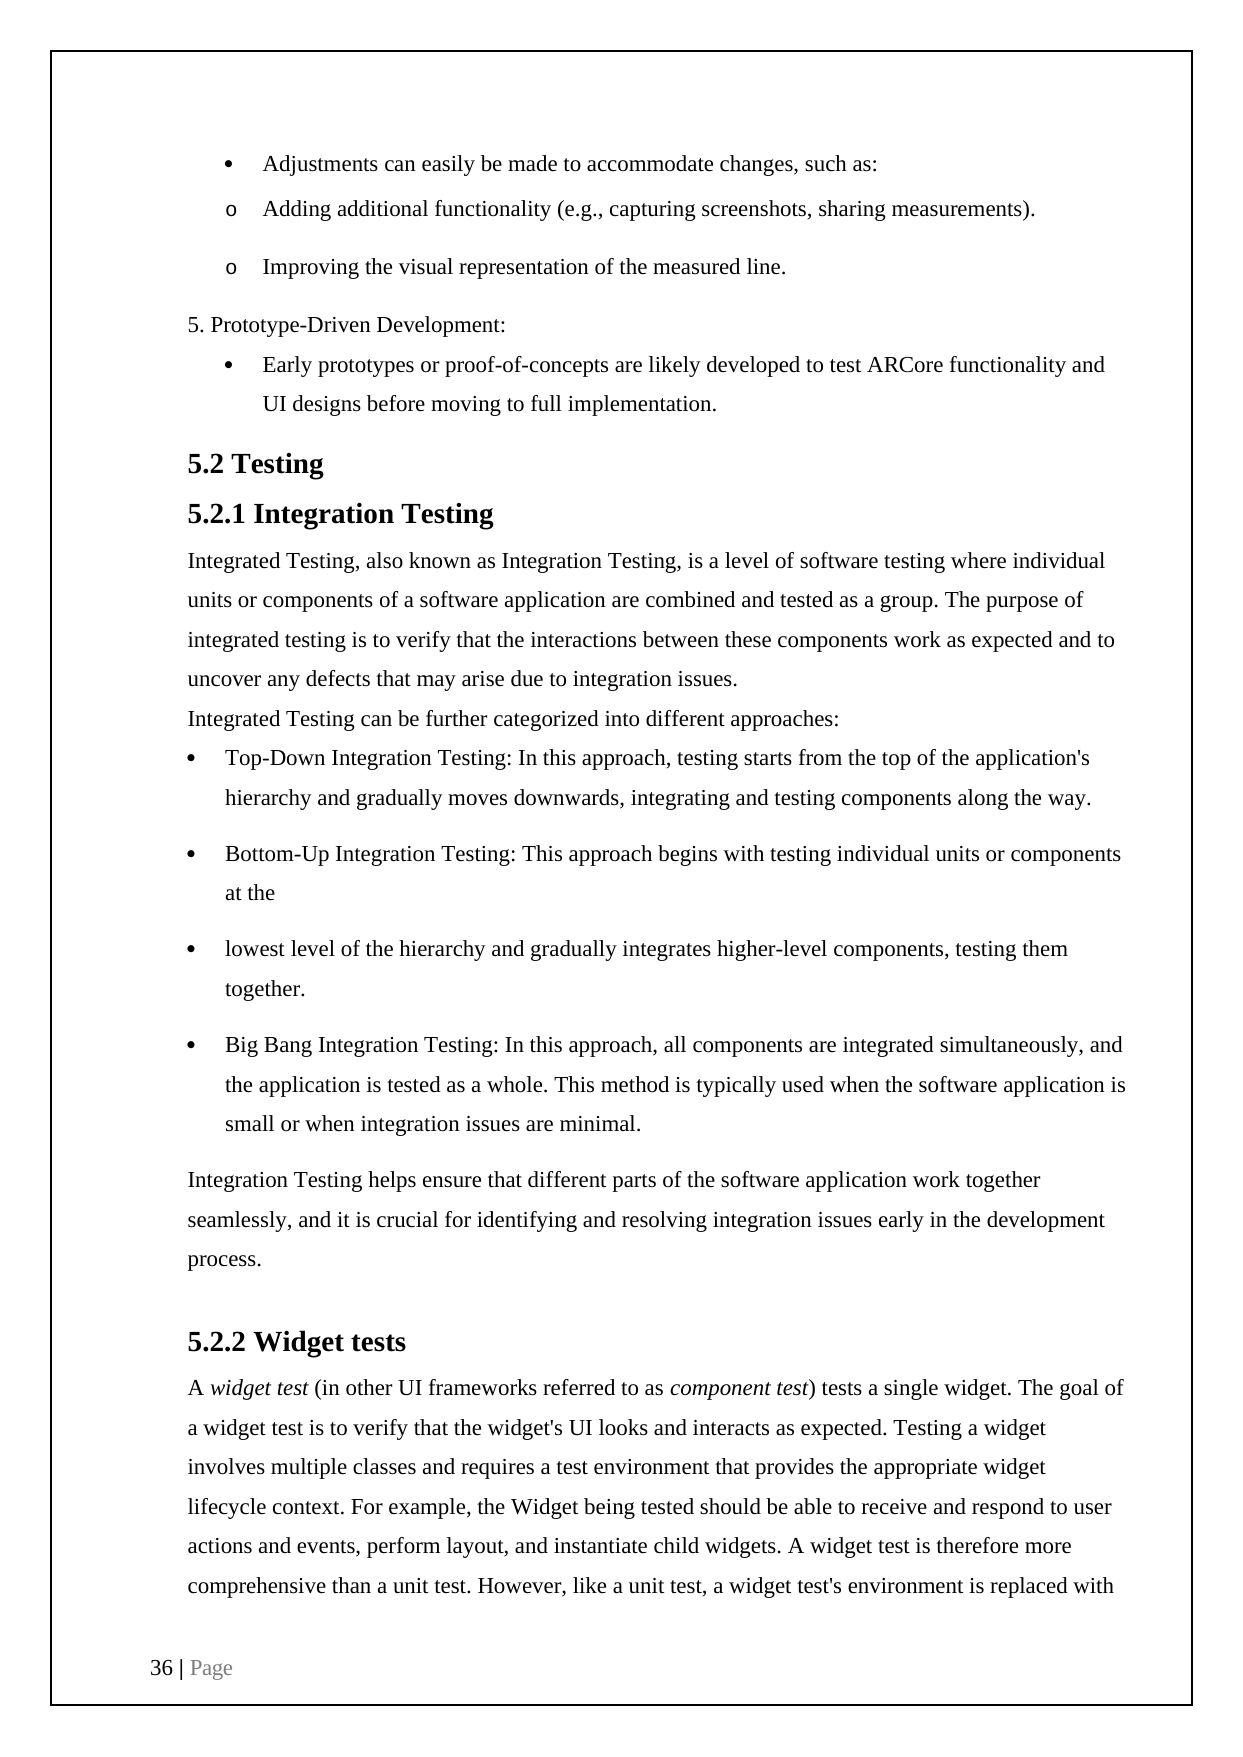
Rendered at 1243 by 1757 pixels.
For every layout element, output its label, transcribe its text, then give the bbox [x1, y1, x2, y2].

text Integrated Testing, also known as Integration Testing, is a level of software testing where individual units or components of a software application are combined and tested as a group. The purpose of integrated testing is to verify that the interactions between these components work as expected and to uncover any defects that may arise due to integration issues. [187, 547, 1130, 692]
list lowest level of the hierarchy and gradually integrates higher-level components, testing them together. [187, 936, 1130, 1001]
text 5.2.1 Integration Testing [150, 497, 1130, 530]
list Big Bang Integration Testing: In this approach, all components are integrated simultaneously, and the application is tested as a whole. This method is typically used when the software application is small or when integration issues are minimal. [187, 1031, 1130, 1136]
list Adding additional functionality (e.g., capturing screenshots, sharing measurements). [225, 195, 1130, 223]
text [187, 1374, 1130, 1598]
text Integration Testing helps ensure that different parts of the software application work together seamlessly, and it is crucial for identifying and resolving integration issues early in the development process. [187, 1166, 1130, 1272]
list Improving the visual representation of the measured line. [225, 253, 1130, 281]
text 5.2 Testing [187, 446, 1130, 480]
list Adjustments can easily be made to accommodate changes, such as: [225, 150, 1130, 176]
list Top-Down Integration Testing: In this approach, testing starts from the top of the application's hierarchy and gradually moves downwards, integrating and testing components along the way. [187, 744, 1130, 810]
text 5.2.2 Widget tests [187, 1324, 1130, 1358]
list Early prototypes or proof-of-concepts are likely developed to test ARCore functionality and UI designs before moving to full implementation. [225, 351, 1130, 416]
text Integrated Testing can be further categorized into different approaches: [187, 705, 1130, 731]
list Bottom-Up Integration Testing: This approach begins with testing individual units or components at the [187, 840, 1130, 906]
text 5. Prototype-Driven Development: [187, 311, 1130, 337]
